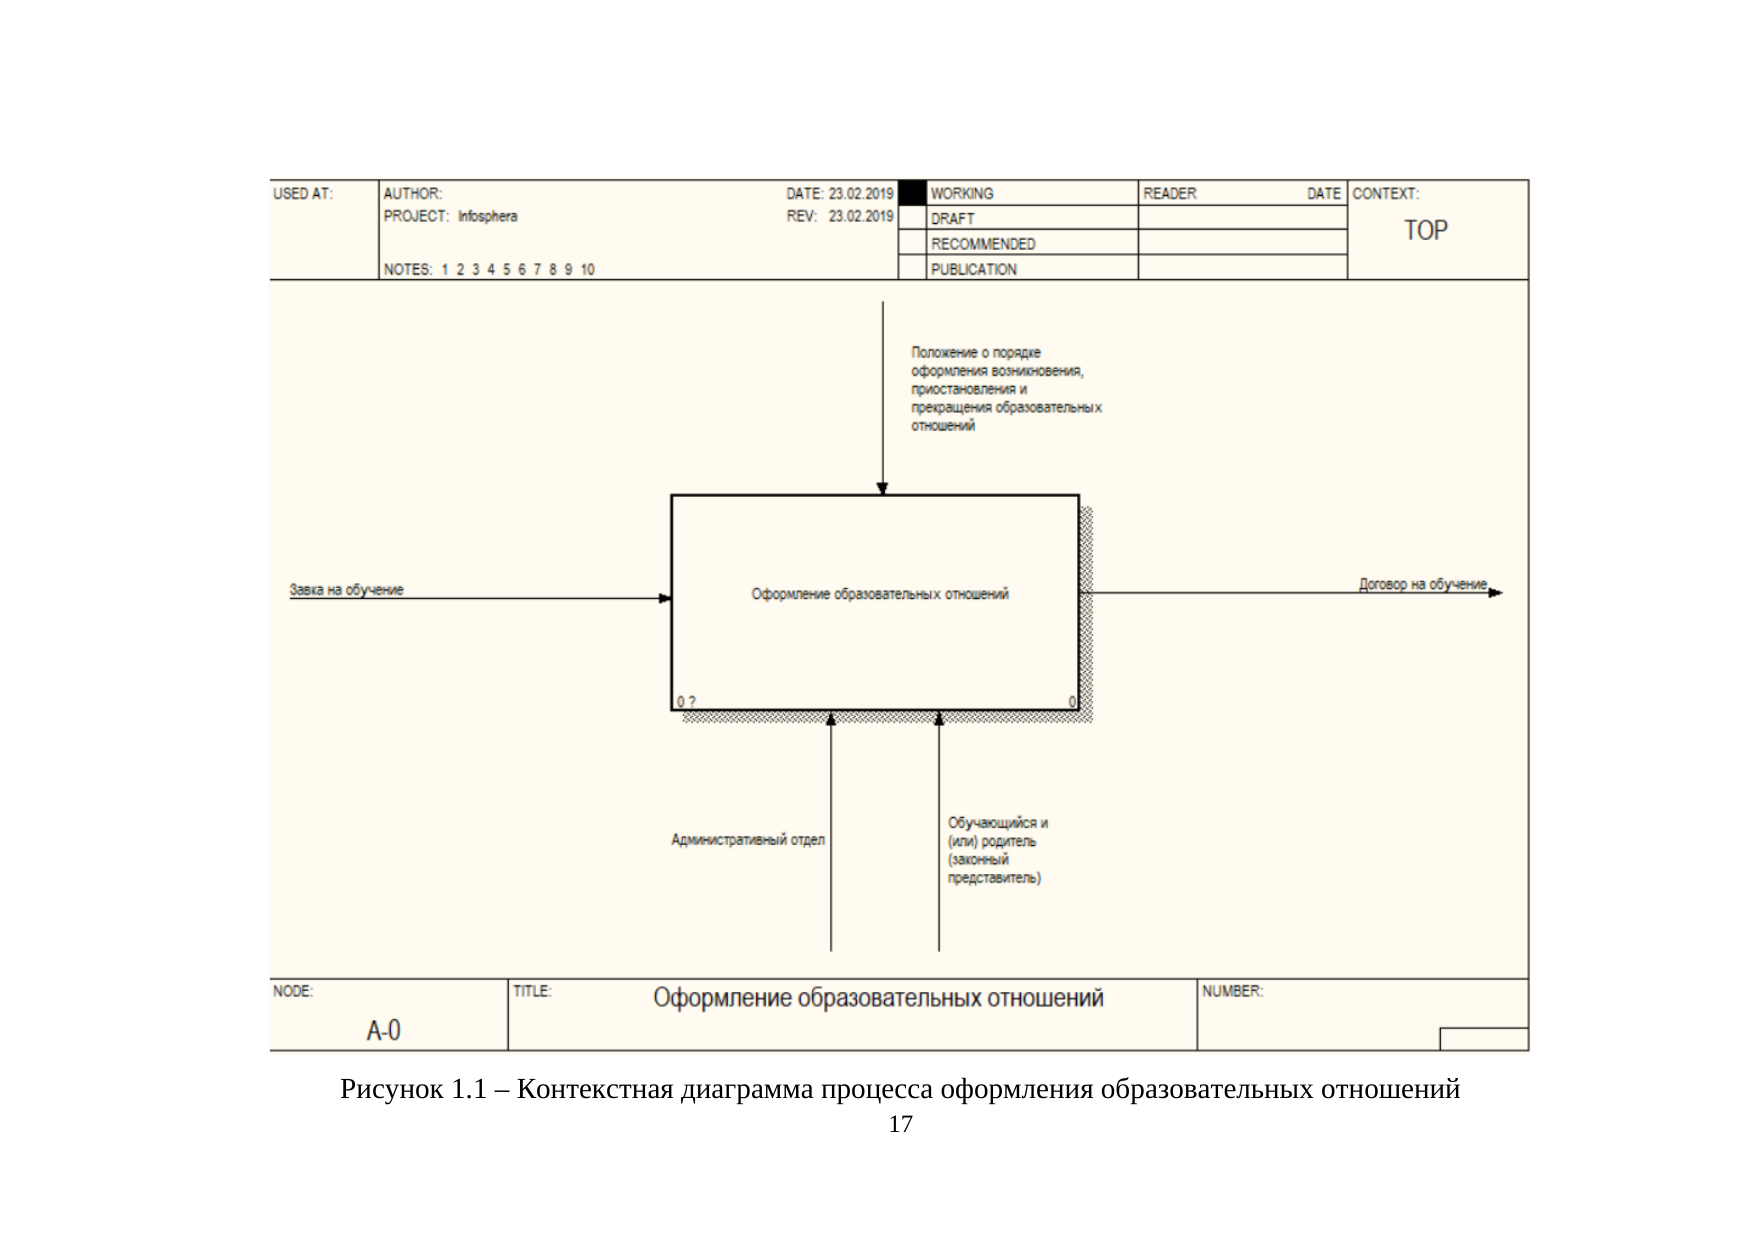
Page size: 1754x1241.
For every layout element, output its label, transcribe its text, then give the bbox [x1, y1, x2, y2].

picture [269, 177, 1532, 1055]
